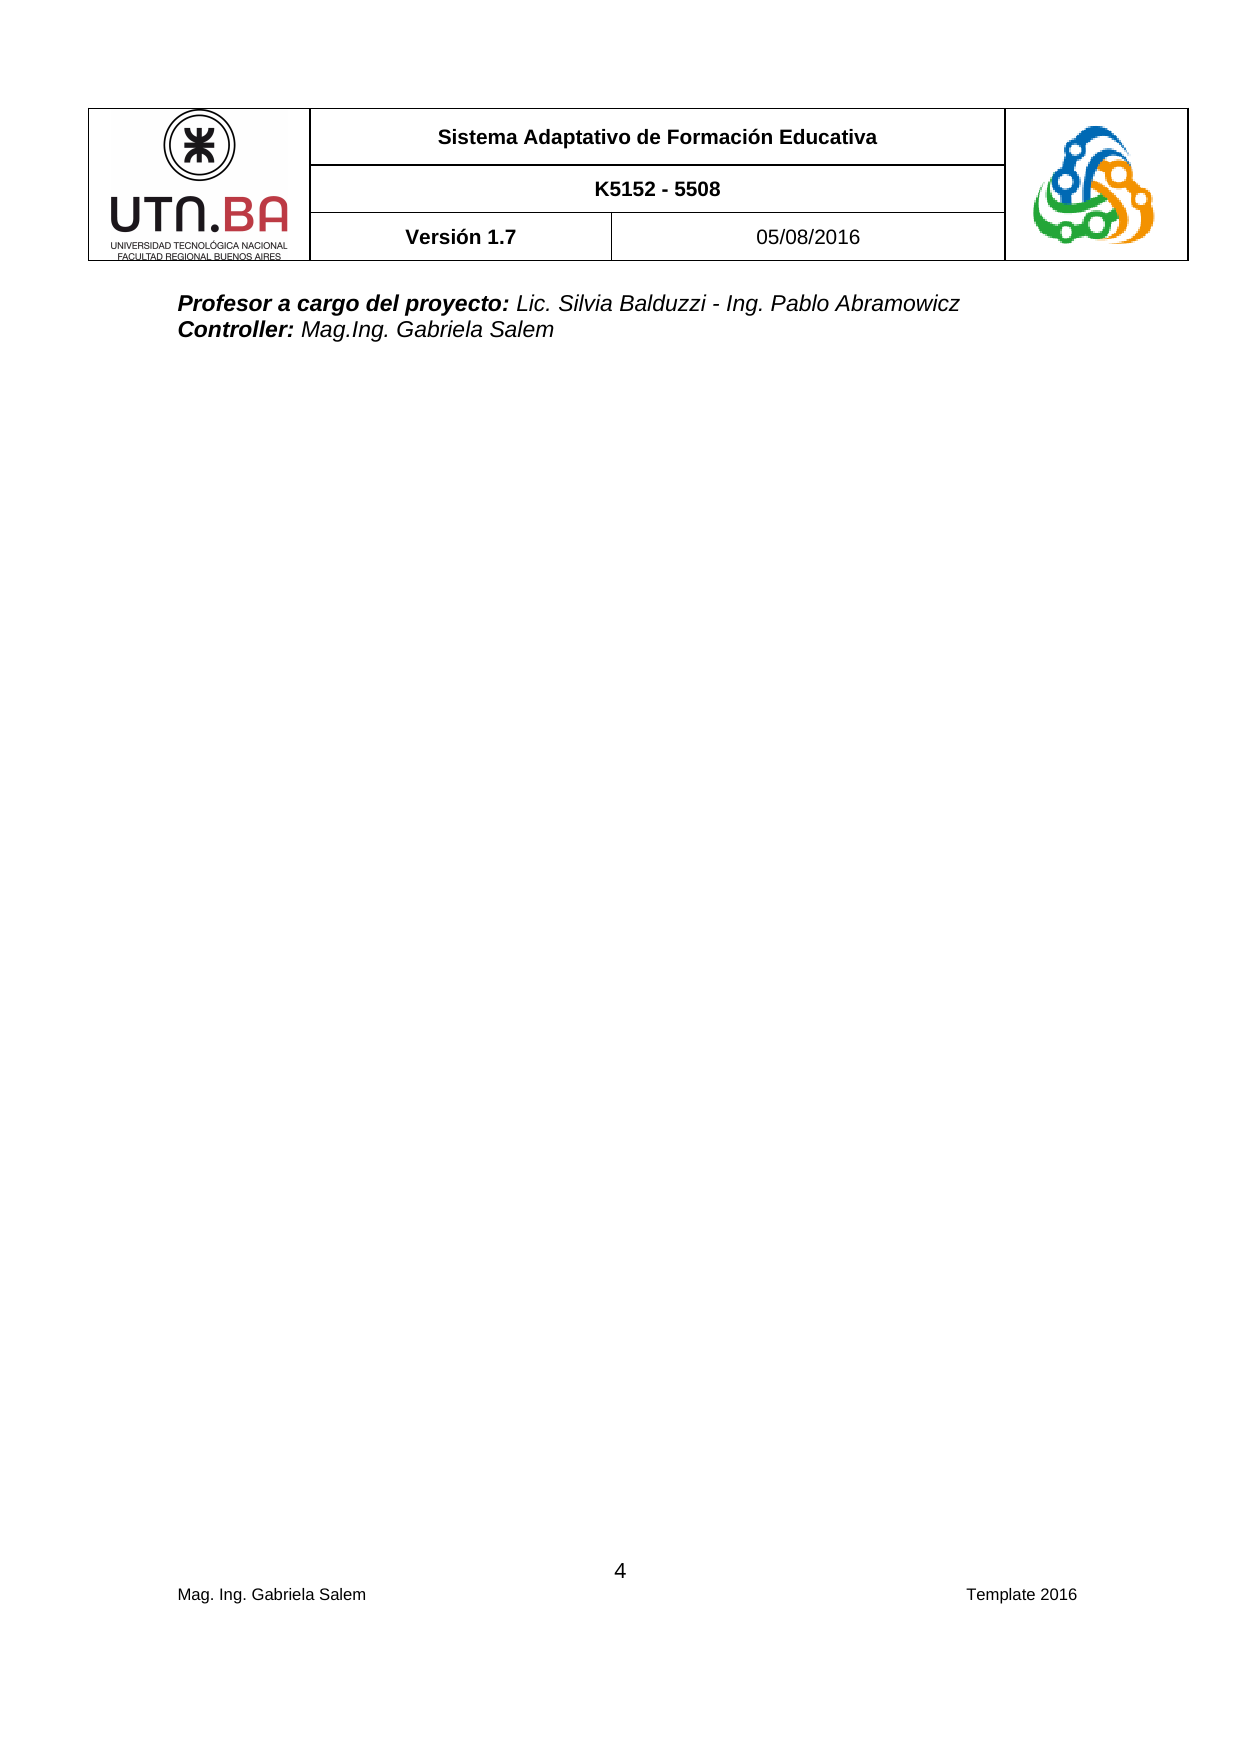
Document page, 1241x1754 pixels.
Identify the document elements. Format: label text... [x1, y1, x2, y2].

text Controller: Mag.Ing. Gabriela Salem [177, 316, 1063, 342]
picture [111, 109, 288, 260]
picture [1016, 122, 1178, 246]
text Profesor a cargo del proyecto: Lic. Silvia Balduzzi - Ing. Pablo Abramowicz [177, 289, 1063, 316]
